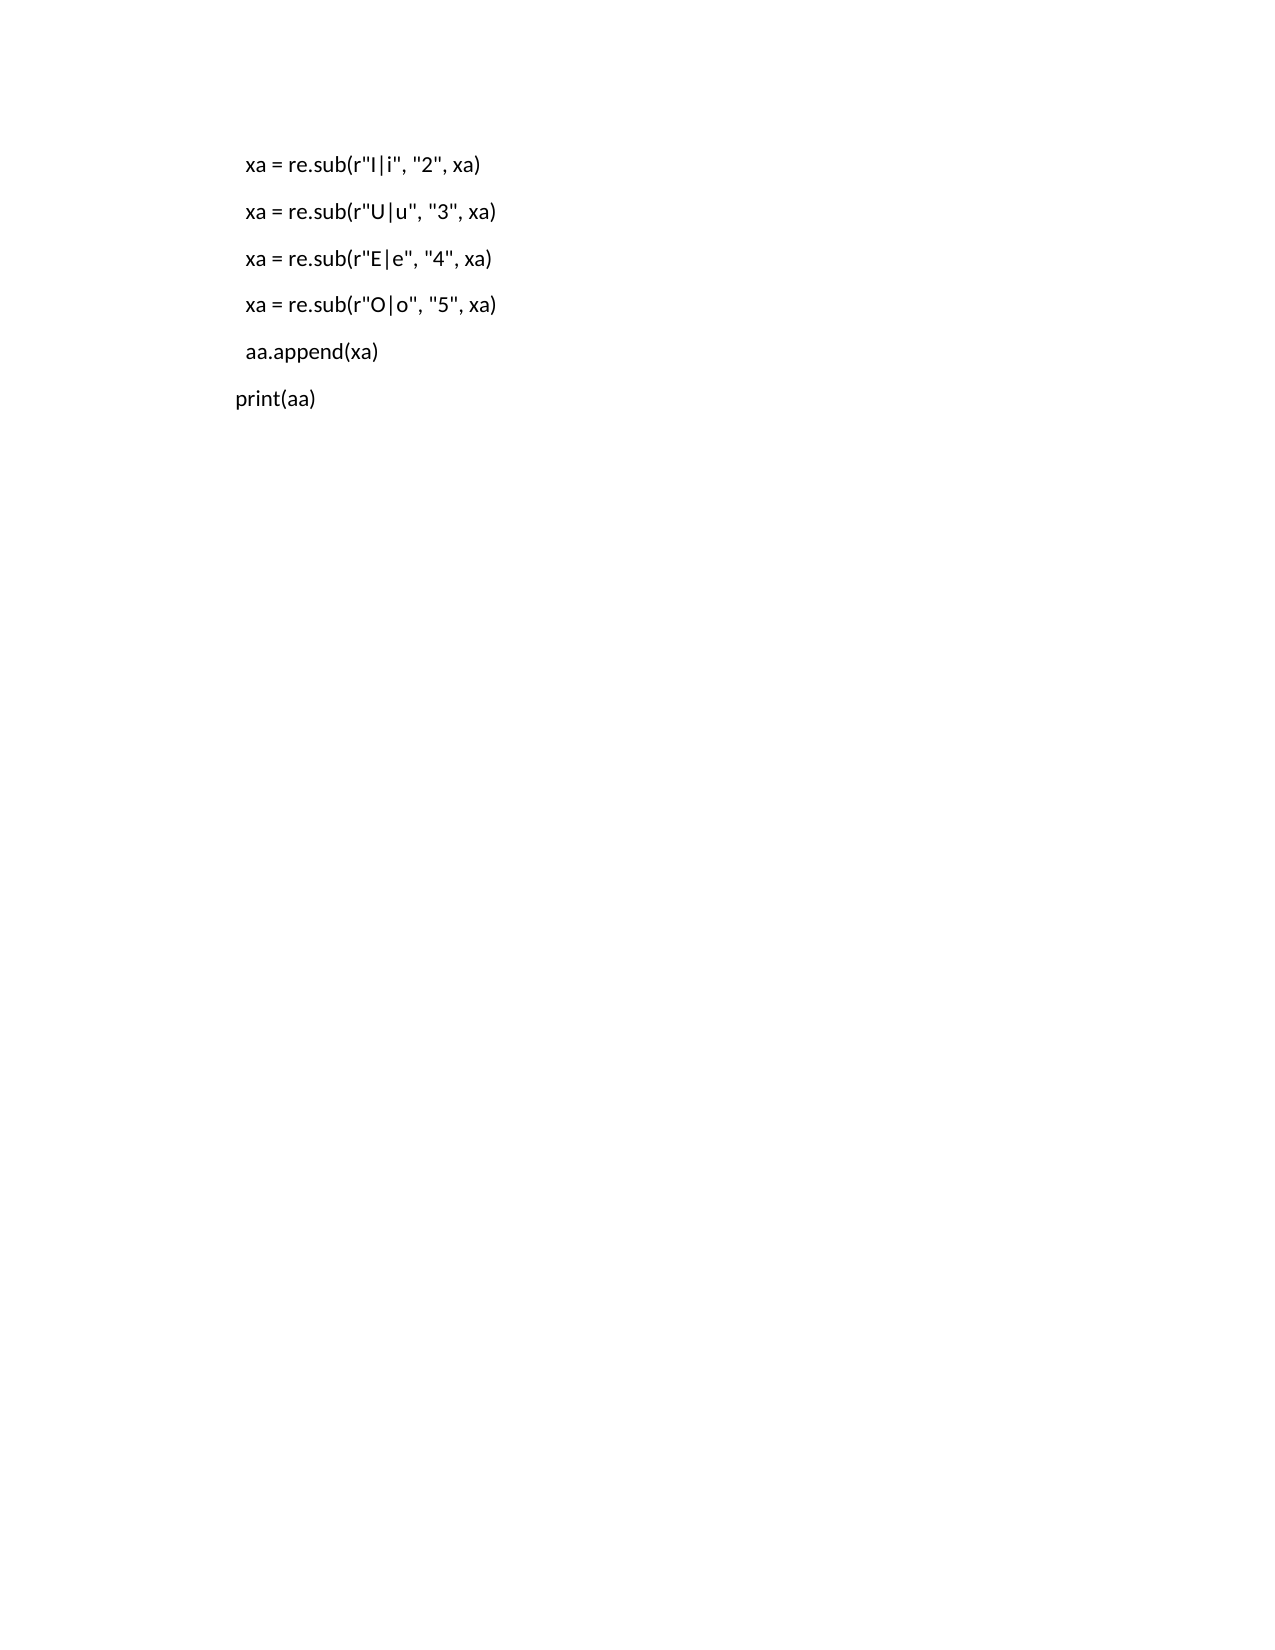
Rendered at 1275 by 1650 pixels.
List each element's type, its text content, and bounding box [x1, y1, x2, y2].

text print(aa) [150, 384, 1125, 412]
text xa = re.sub(r"U|u", "3", xa) [150, 197, 1125, 225]
text xa = re.sub(r"O|o", "5", xa) [150, 291, 1125, 319]
text xa = re.sub(r"I|i", "2", xa) [150, 150, 1125, 178]
text xa = re.sub(r"E|e", "4", xa) [150, 244, 1125, 272]
text aa.append(xa) [150, 337, 1125, 366]
